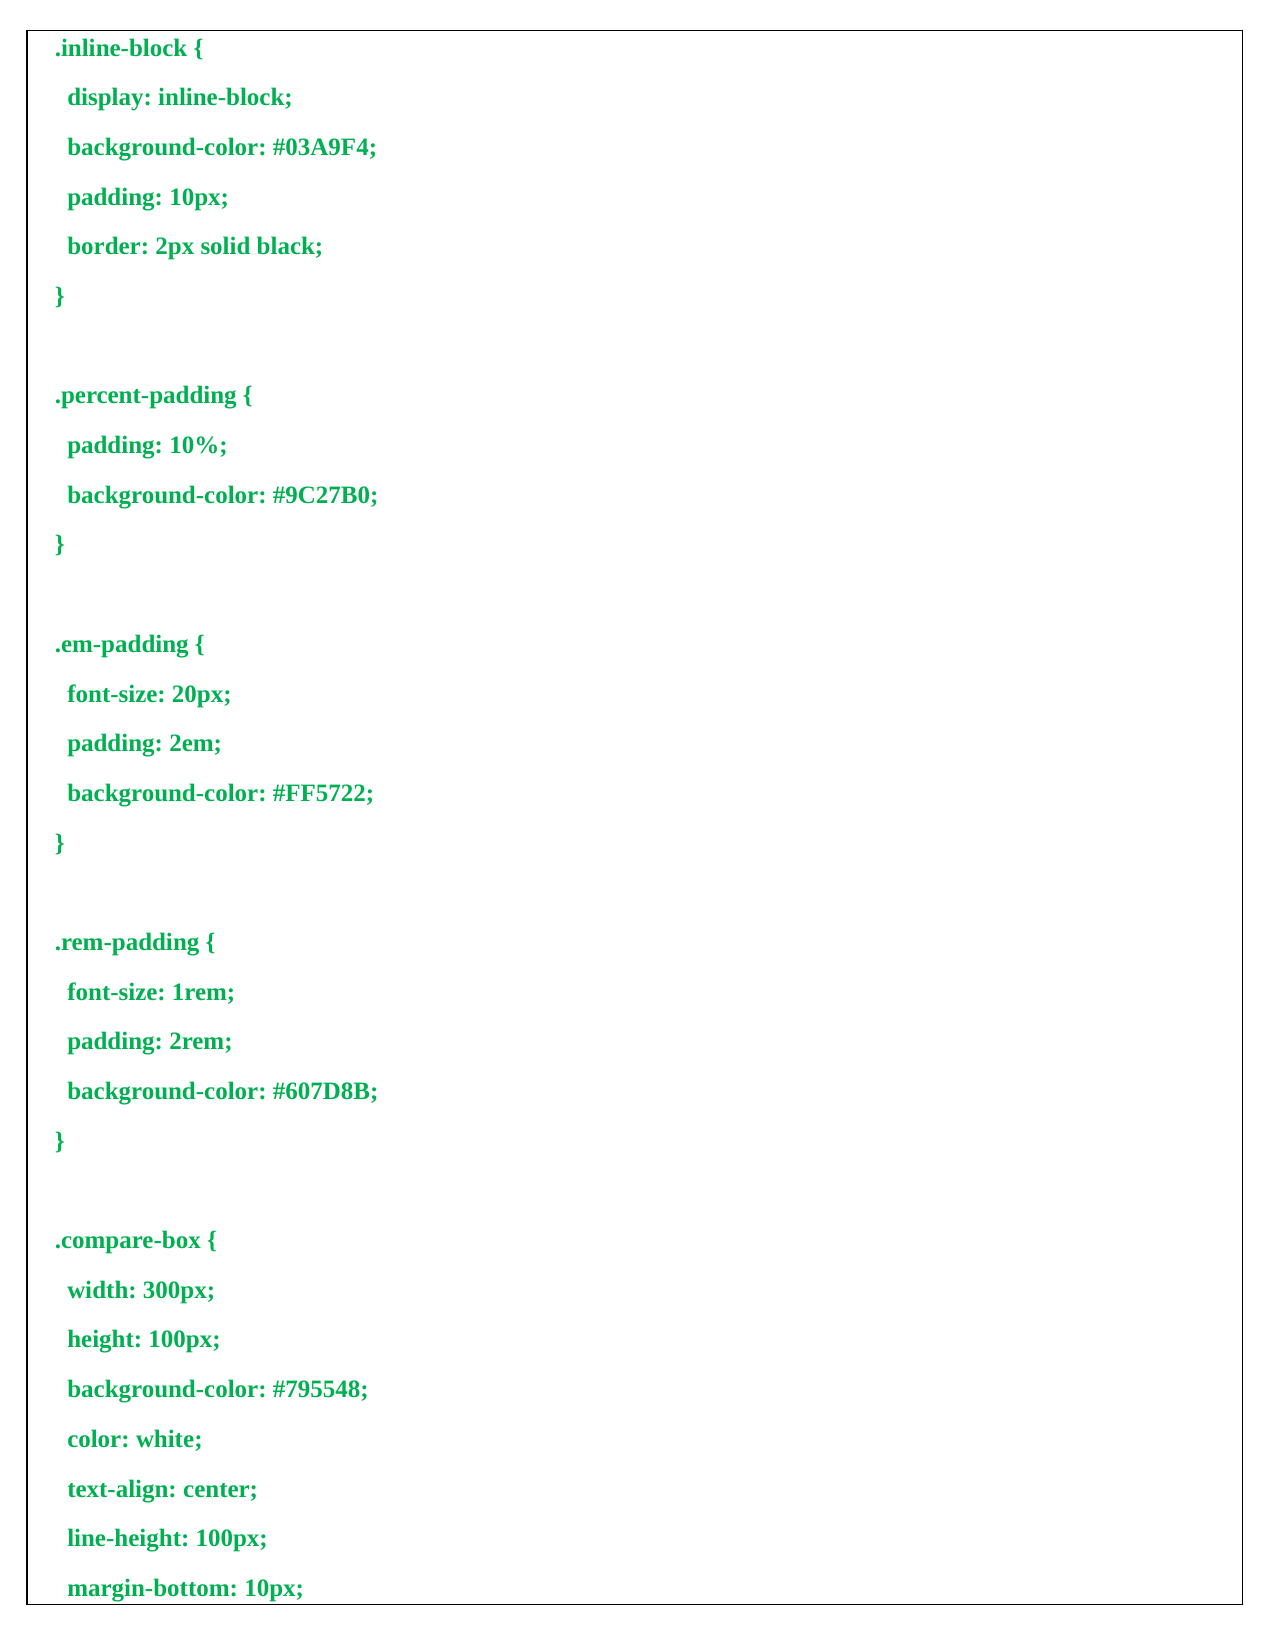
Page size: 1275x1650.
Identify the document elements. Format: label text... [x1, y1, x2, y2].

text width: 300px; [28, 1272, 1242, 1304]
text height: 100px; [28, 1321, 1242, 1353]
text padding: 10%; [28, 427, 1242, 459]
text line-height: 100px; [28, 1520, 1242, 1552]
text } [28, 278, 1242, 310]
text .inline-block { [28, 31, 1242, 61]
text background-color: #03A9F4; [28, 129, 1242, 161]
text padding: 2rem; [28, 1023, 1242, 1055]
text background-color: #795548; [28, 1371, 1242, 1403]
text .percent-padding { [28, 377, 1242, 409]
text background-color: #FF5722; [28, 775, 1242, 807]
text margin-bottom: 10px; [28, 1570, 1242, 1604]
text .compare-box { [28, 1222, 1242, 1254]
text font-size: 1rem; [28, 974, 1242, 1006]
text display: inline-block; [28, 79, 1242, 111]
text .rem-padding { [28, 924, 1242, 956]
text } [28, 824, 1242, 856]
text border: 2px solid black; [28, 228, 1242, 260]
text color: white; [28, 1421, 1242, 1453]
text text-align: center; [28, 1471, 1242, 1502]
text background-color: #607D8B; [28, 1073, 1242, 1105]
text padding: 10px; [28, 179, 1242, 211]
text font-size: 20px; [28, 676, 1242, 707]
text background-color: #9C27B0; [28, 477, 1242, 509]
text } [28, 1123, 1242, 1154]
text } [28, 526, 1242, 558]
text .em-padding { [28, 626, 1242, 658]
text padding: 2em; [28, 725, 1242, 757]
